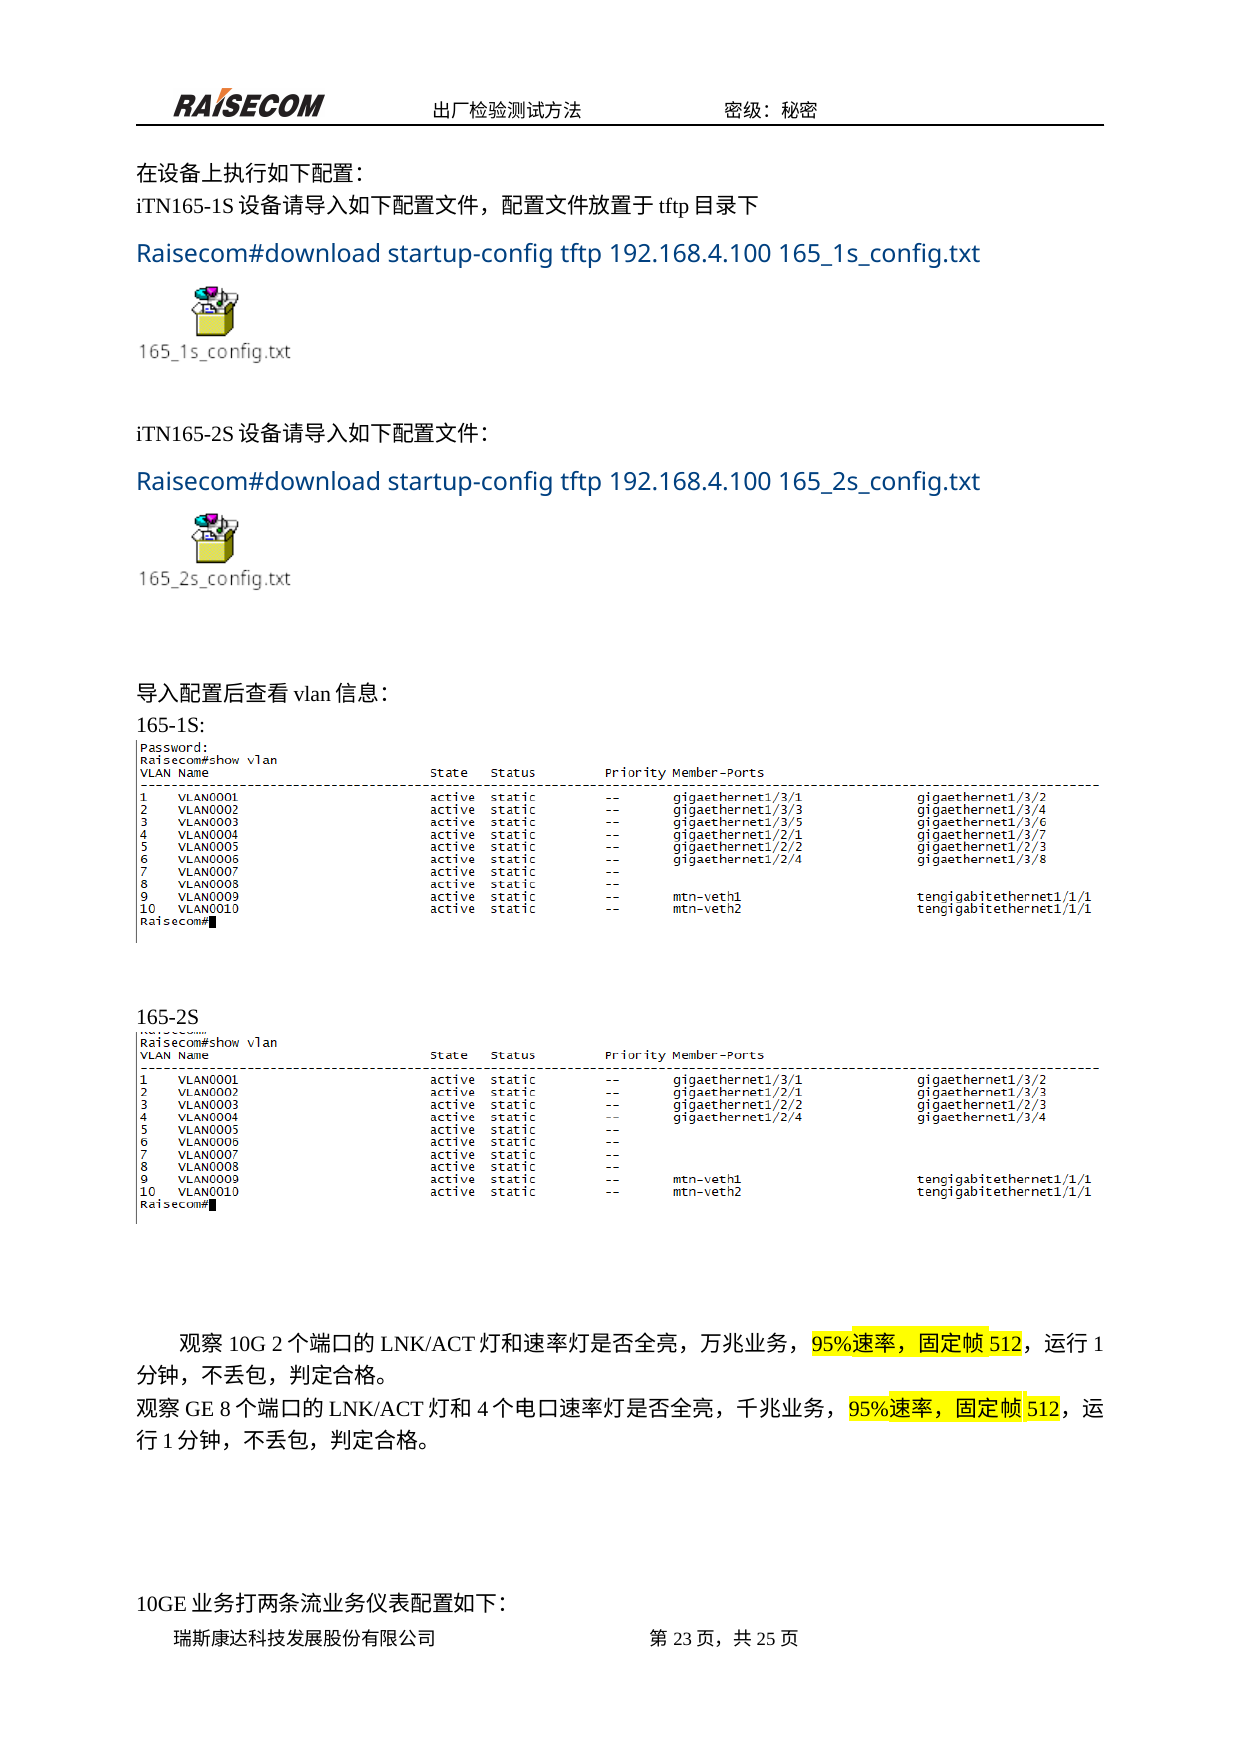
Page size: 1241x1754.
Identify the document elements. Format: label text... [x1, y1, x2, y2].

text Raisecom#download startup-config tftp 192.168.4.100 165_1s_config.txt [136, 220, 1104, 285]
text 165-2S [136, 1000, 1104, 1032]
text 观察GE 8个端口的LNK/ACT灯和4个电口速率灯是否全亮，千兆业务，95%速率，固定帧512，运行1分钟，不丢包，判定合格。 [136, 1390, 1104, 1455]
text 在设备上执行如下配置： [136, 155, 1104, 188]
text 导入配置后查看vlan信息： [136, 675, 1104, 708]
picture [135, 1032, 1105, 1224]
text 观察10G 2个端口的LNK/ACT灯和速率灯是否全亮，万兆业务，95%速率，固定帧512，运行1分钟，不丢包，判定合格。 [136, 1325, 1104, 1390]
text iTN165-2S设备请导入如下配置文件： [136, 415, 1104, 448]
text Raisecom#download startup-config tftp 192.168.4.100 165_2s_config.txt [136, 448, 1104, 513]
picture [173, 88, 325, 117]
text iTN165-1S设备请导入如下配置文件，配置文件放置于tftp目录下 [136, 188, 1104, 220]
text 165-1S: [136, 708, 1104, 740]
picture [135, 740, 1105, 943]
text 10GE业务打两条流业务仪表配置如下： [136, 1585, 1104, 1618]
